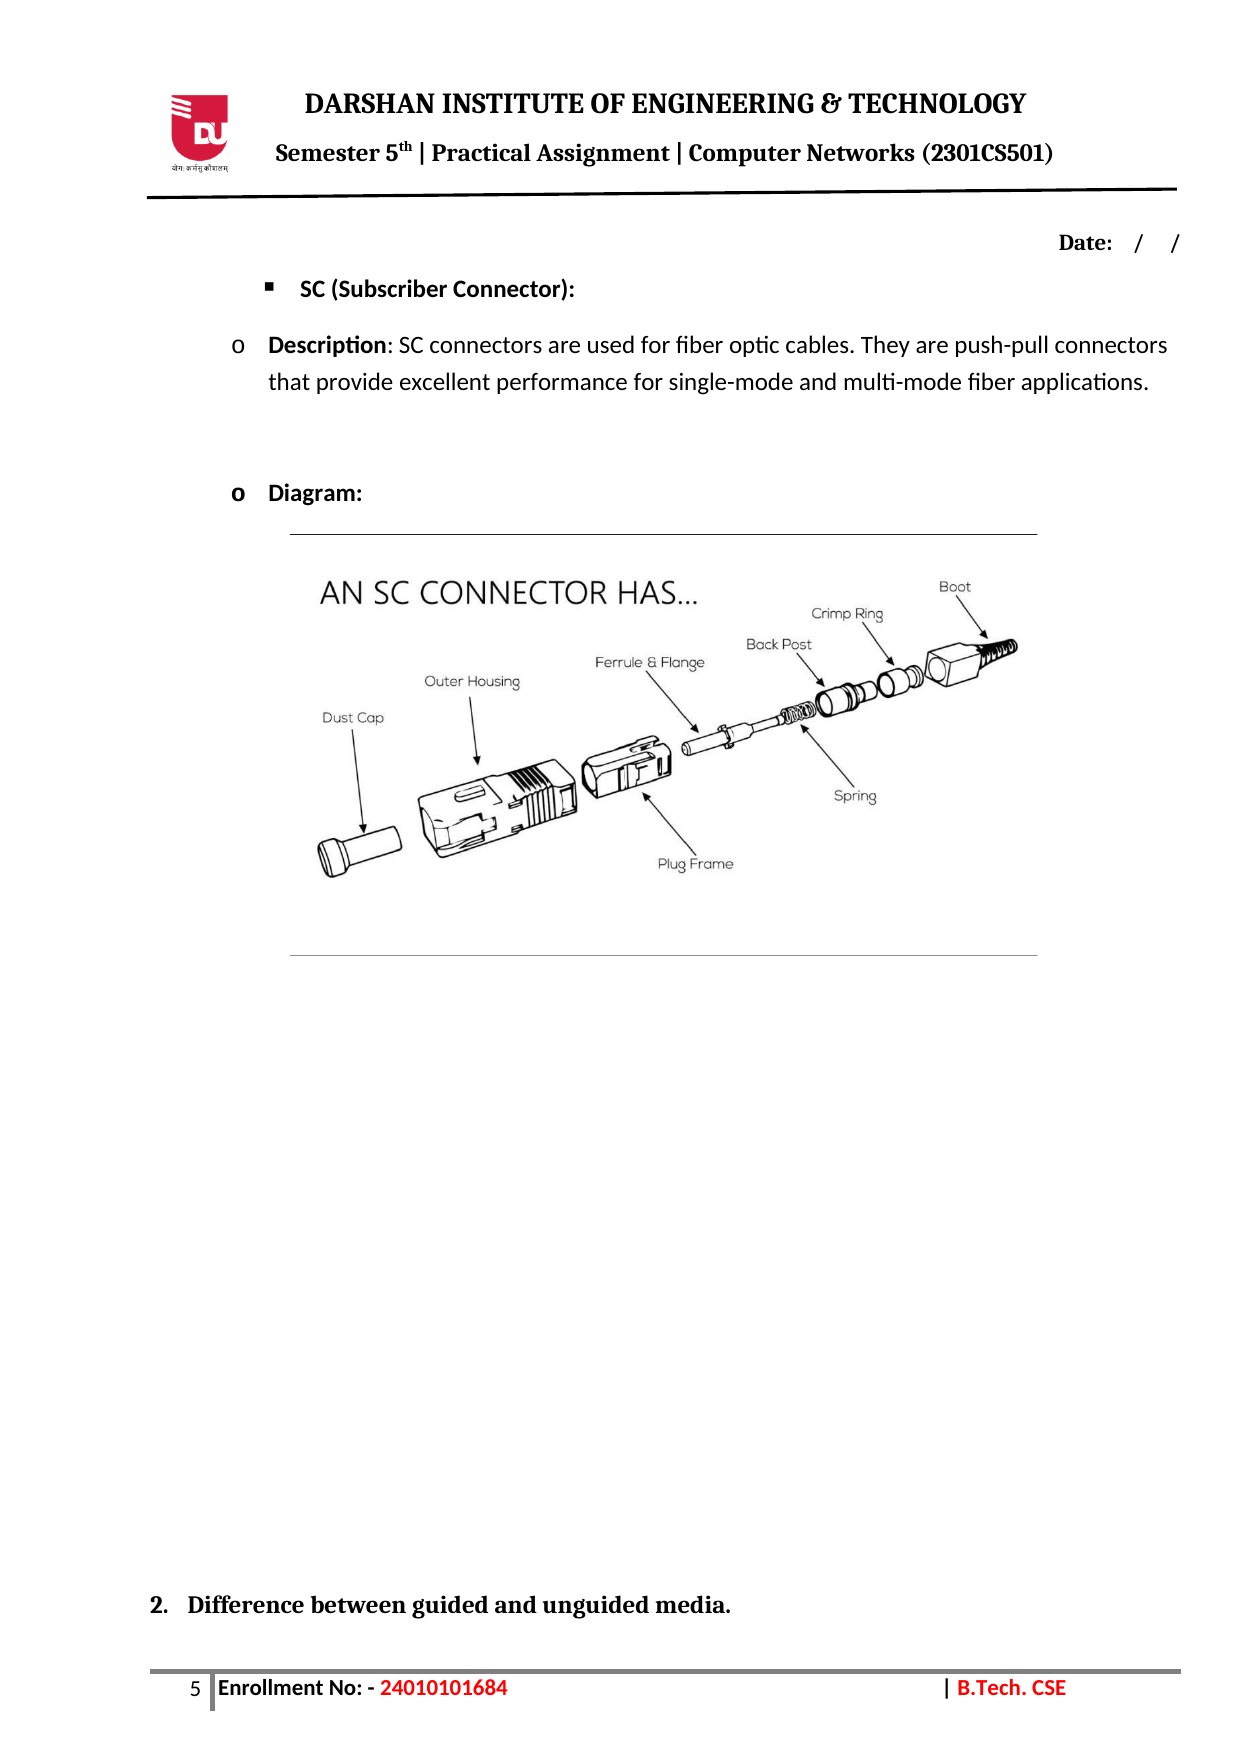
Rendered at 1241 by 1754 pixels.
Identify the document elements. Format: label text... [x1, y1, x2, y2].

list SC (Subscriber Connector): [262, 273, 1181, 304]
list Difference between guided and unguided media. [150, 1591, 1181, 1620]
list Description: SC connectors are used for fiber optic cables. They are push-pull connectors that provide excellent performance for single-mode and multi-mode fiber applications. [231, 329, 1181, 396]
picture [150, 70, 242, 196]
list Diagram: [231, 477, 1181, 509]
picture [289, 534, 1038, 956]
